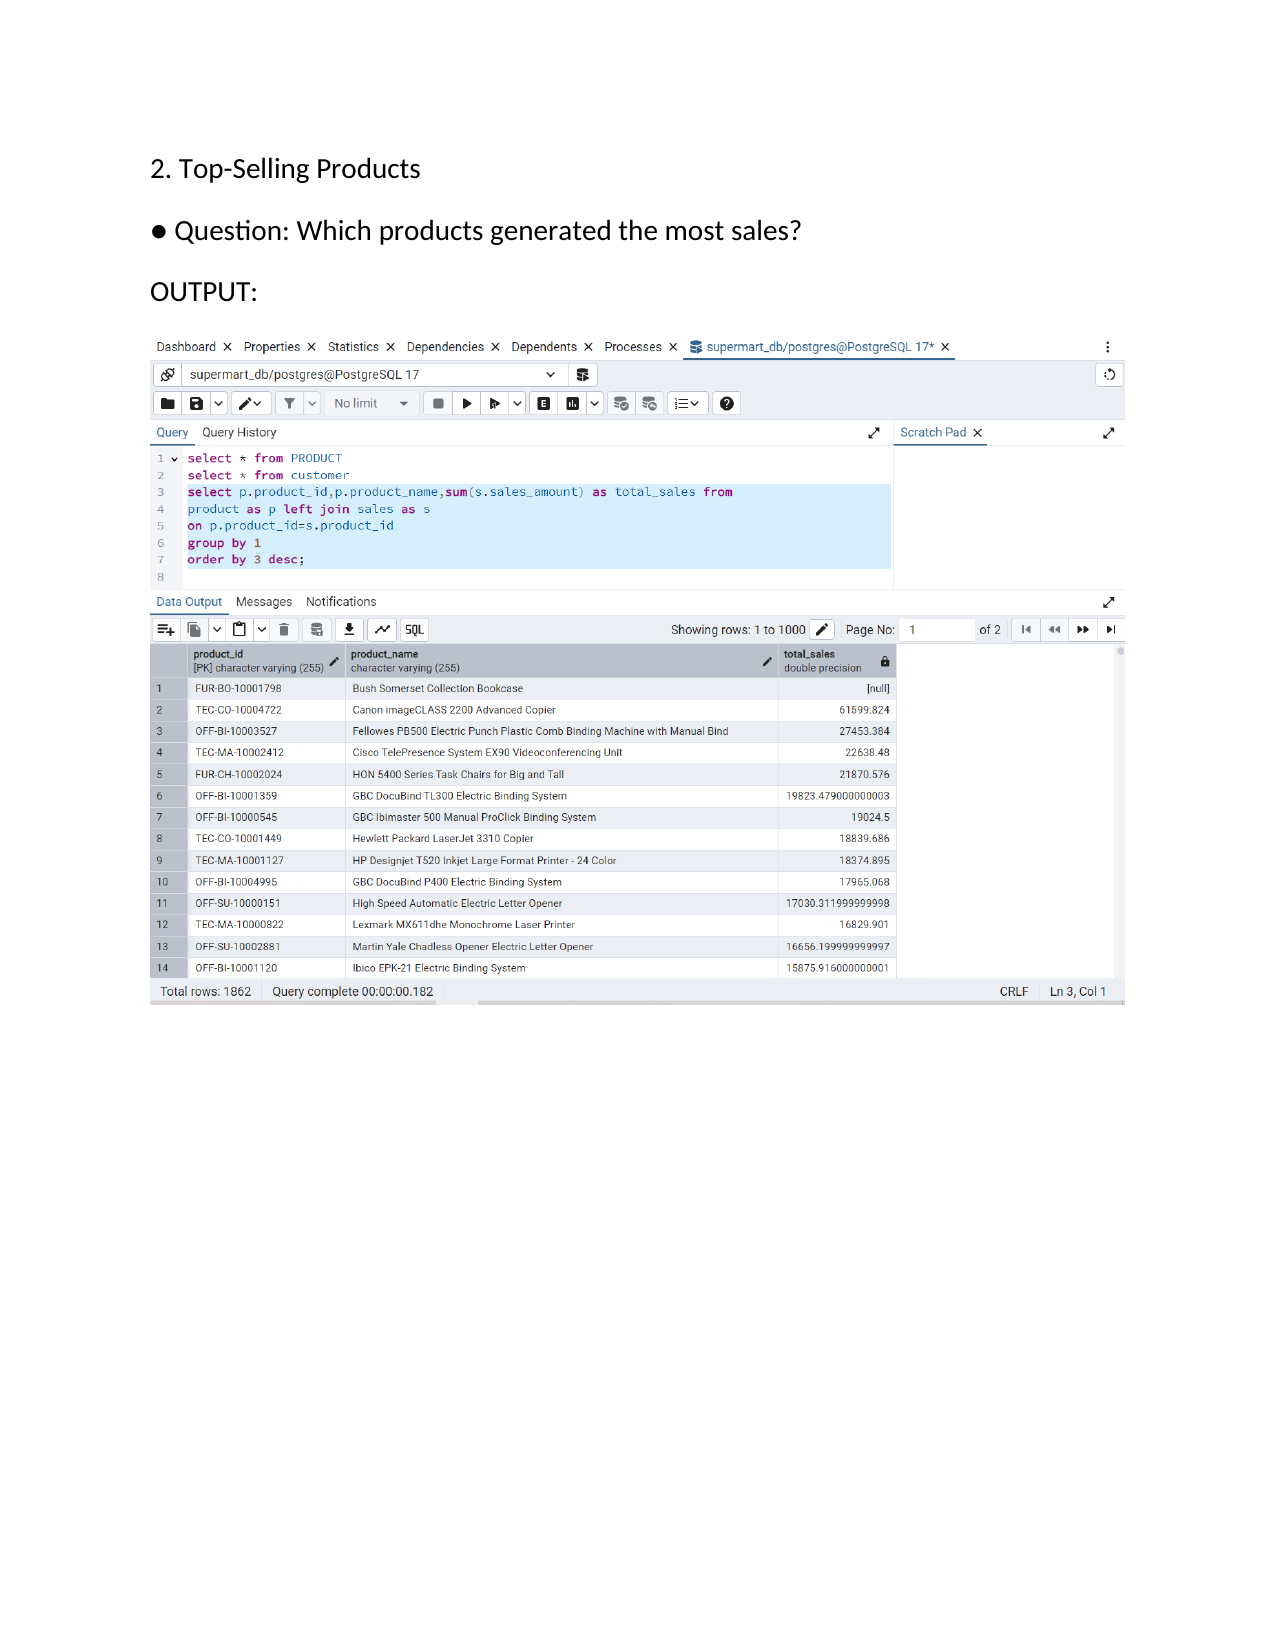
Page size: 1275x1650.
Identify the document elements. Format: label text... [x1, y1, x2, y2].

text ● Question: Which products generated the most sales? [150, 212, 1125, 247]
text OUTPUT: [150, 273, 1125, 309]
picture [150, 335, 1125, 1005]
text 2. Top-Selling Products [150, 150, 1125, 186]
